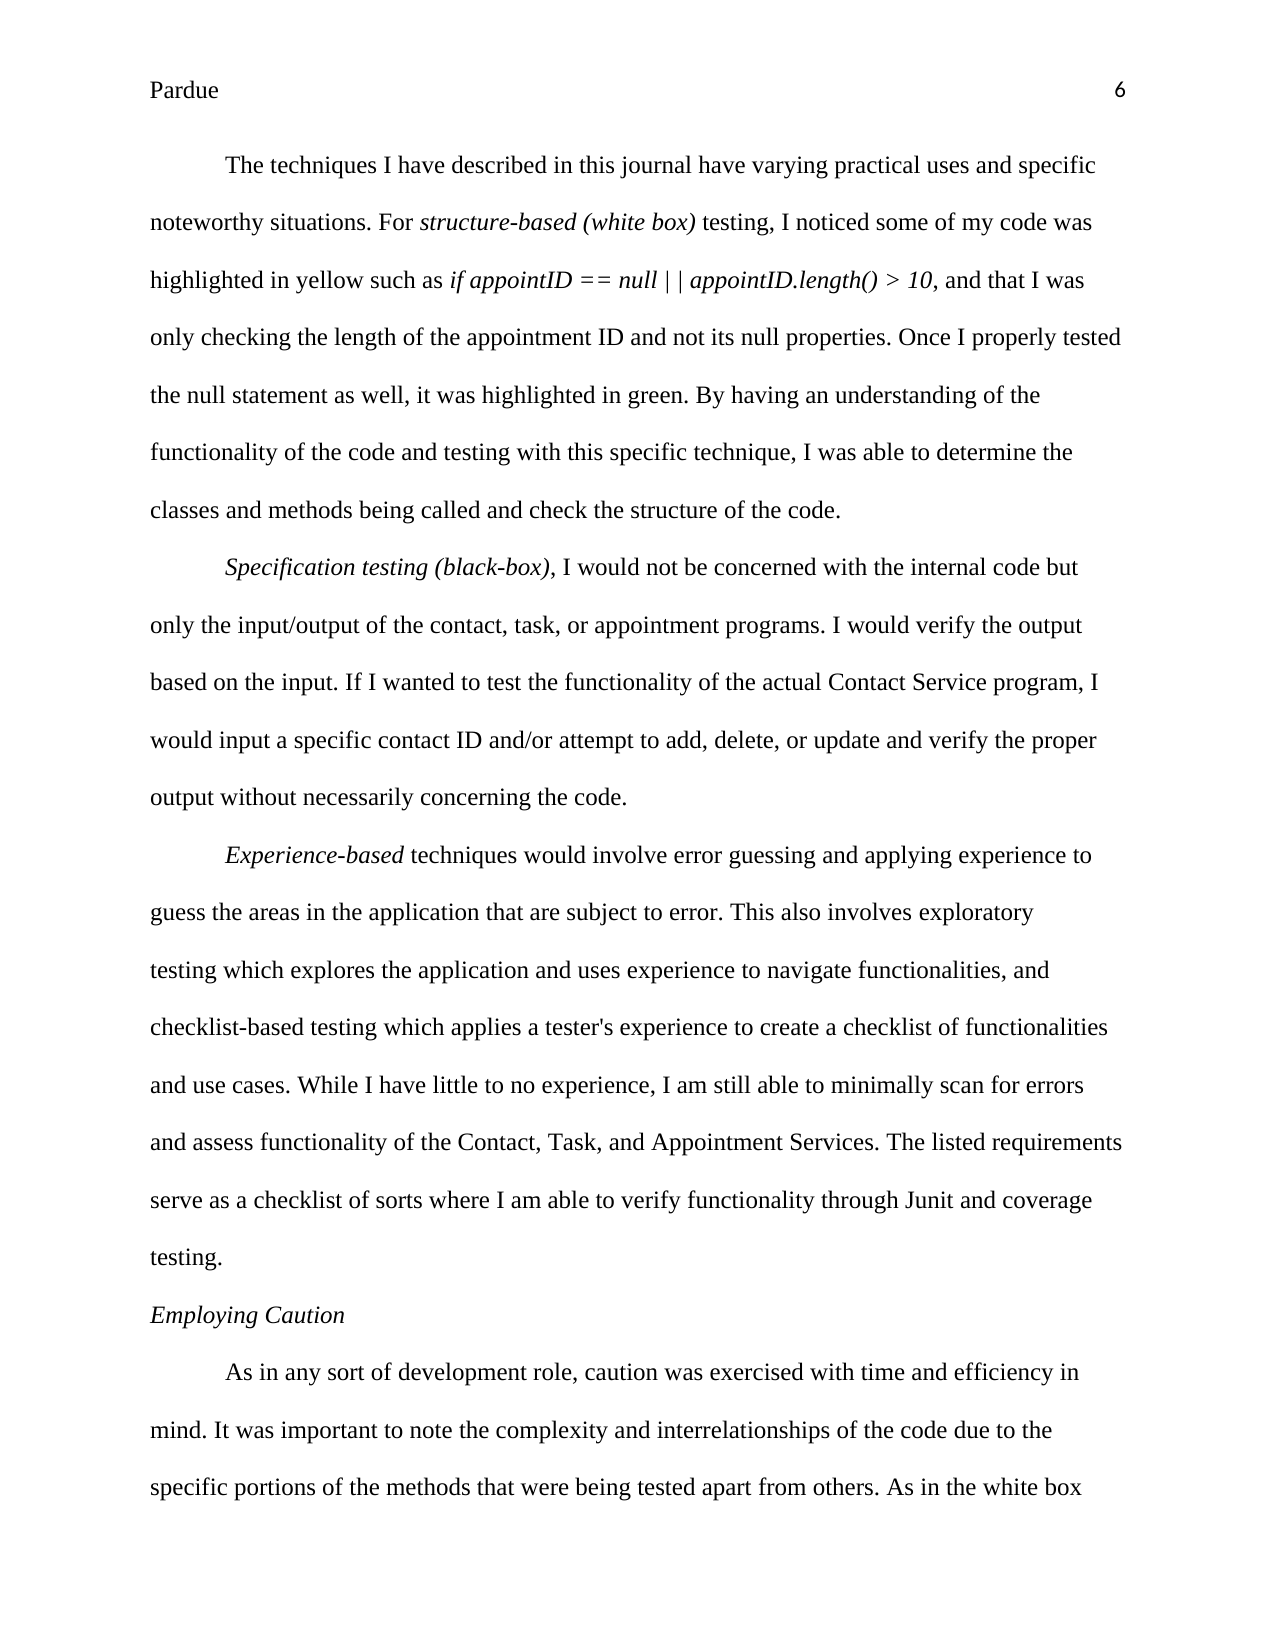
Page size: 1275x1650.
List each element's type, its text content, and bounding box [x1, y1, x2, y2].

text The techniques I have described in this journal have varying practical uses and specific noteworthy situations. For structure-based (white box) testing, I noticed some of my code was highlighted in yellow such as if appointID == null | | appointID.length() > 10, and that I was only checking the length of the appointment ID and not its null properties. Once I properly tested the null statement as well, it was highlighted in green. By having an understanding of the functionality of the code and testing with this specific technique, I was able to determine the classes and methods being called and check the structure of the code. [150, 150, 1125, 524]
text Employing Caution [150, 1300, 1125, 1329]
text Experience-based techniques would involve error guessing and applying experience to guess the areas in the application that are subject to error. This also involves exploratory testing which explores the application and uses experience to navigate functionalities, and checklist-based testing which applies a tester's experience to create a checklist of functionalities and use cases. While I have little to no experience, I am still able to minimally scan for errors and assess functionality of the Contact, Task, and Appointment Services. The listed requirements serve as a checklist of sorts where I am able to verify functionality through Junit and coverage testing. [150, 840, 1125, 1271]
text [150, 1357, 1125, 1501]
text Specification testing (black-box), I would not be concerned with the internal code but only the input/output of the contact, task, or appointment programs. I would verify the output based on the input. If I wanted to test the functionality of the actual Contact Service program, I would input a specific contact ID and/or attempt to add, delete, or update and verify the proper output without necessarily concerning the code. [150, 552, 1125, 811]
